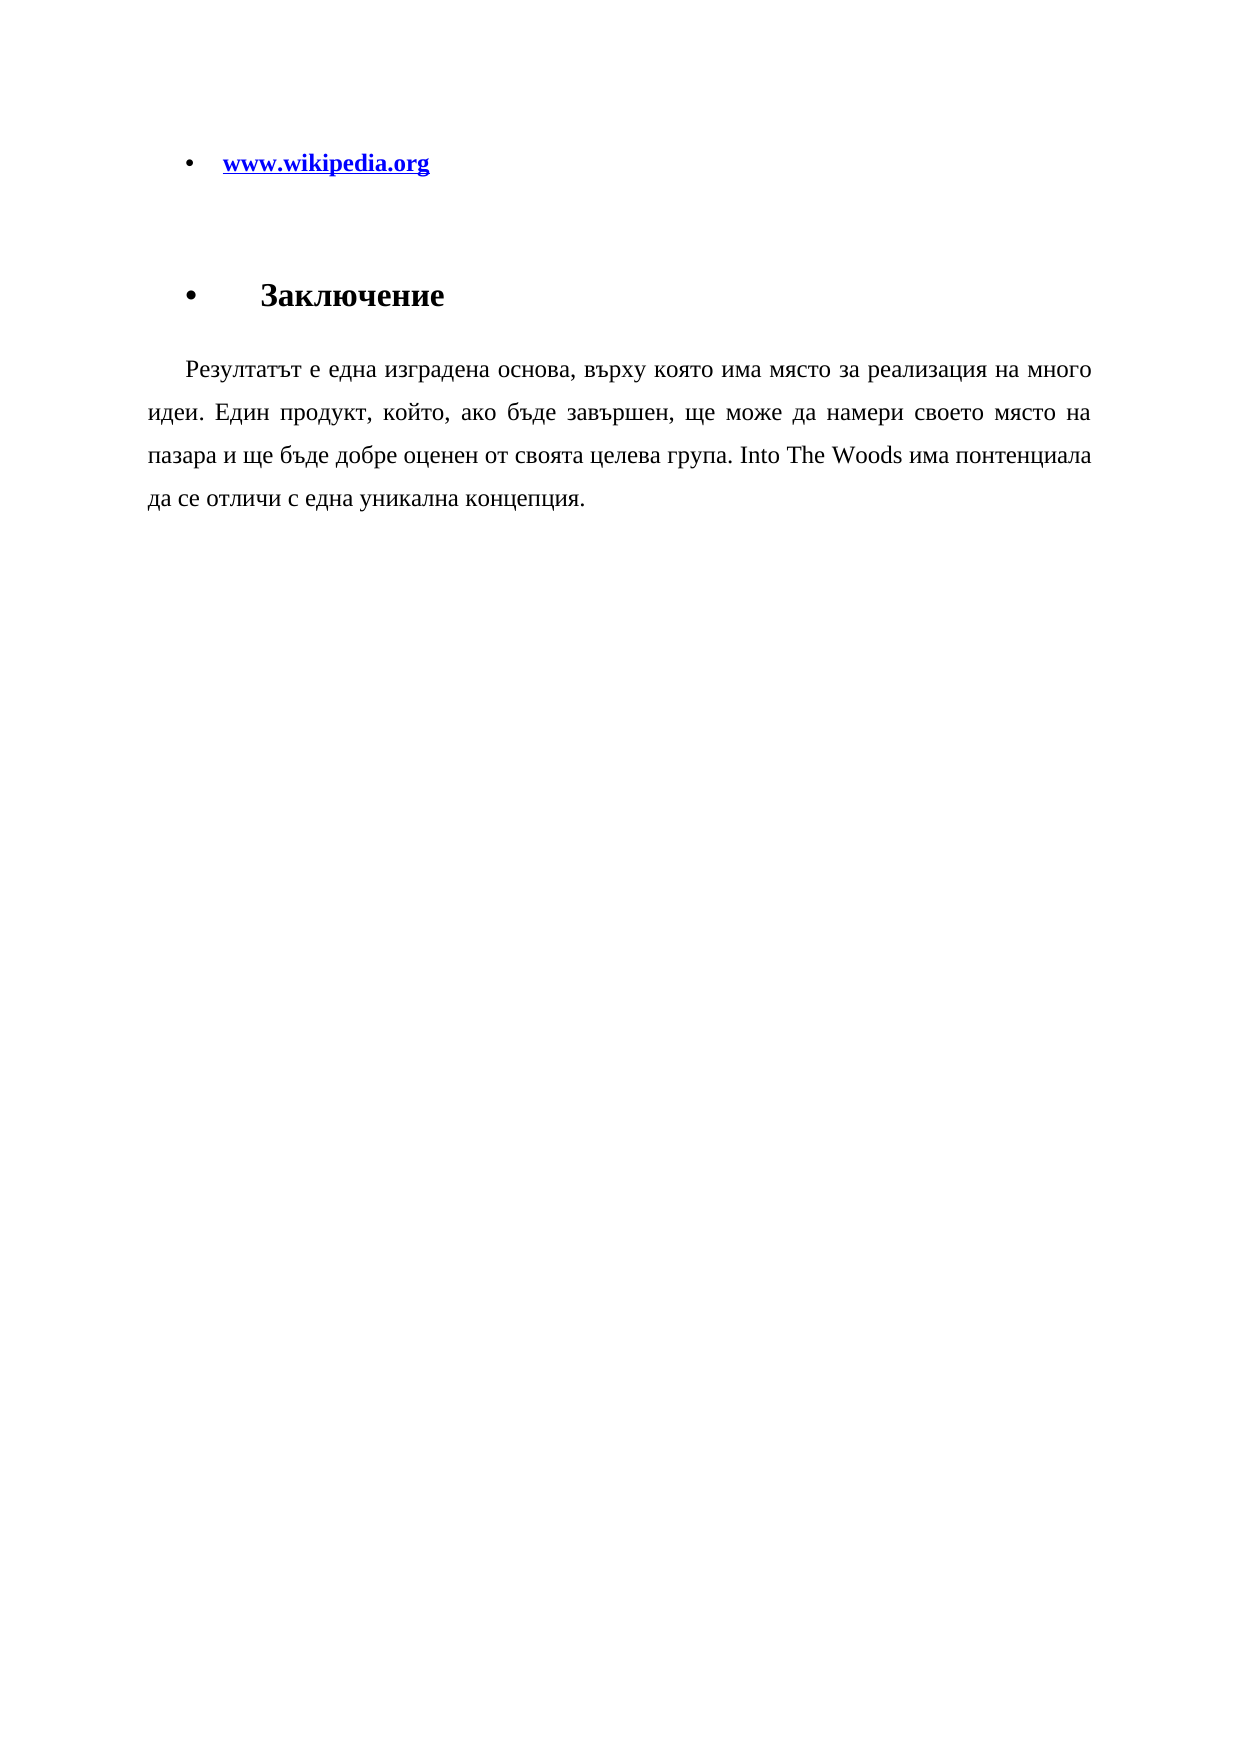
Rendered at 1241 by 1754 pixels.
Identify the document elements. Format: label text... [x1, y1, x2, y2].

list www.wikipedia.org [185, 148, 1093, 176]
text Резултатът е една изградена основа, върху която има място за реализация на много идеи. Един продукт, който, ако бъде завършен, ще може да намери своето място на пазара и ще бъде добре оценен от своята целева група. Into The Woods има понтенциала да се отличи с една уникална концепция. [148, 354, 1093, 512]
list Заключение [185, 276, 1093, 314]
